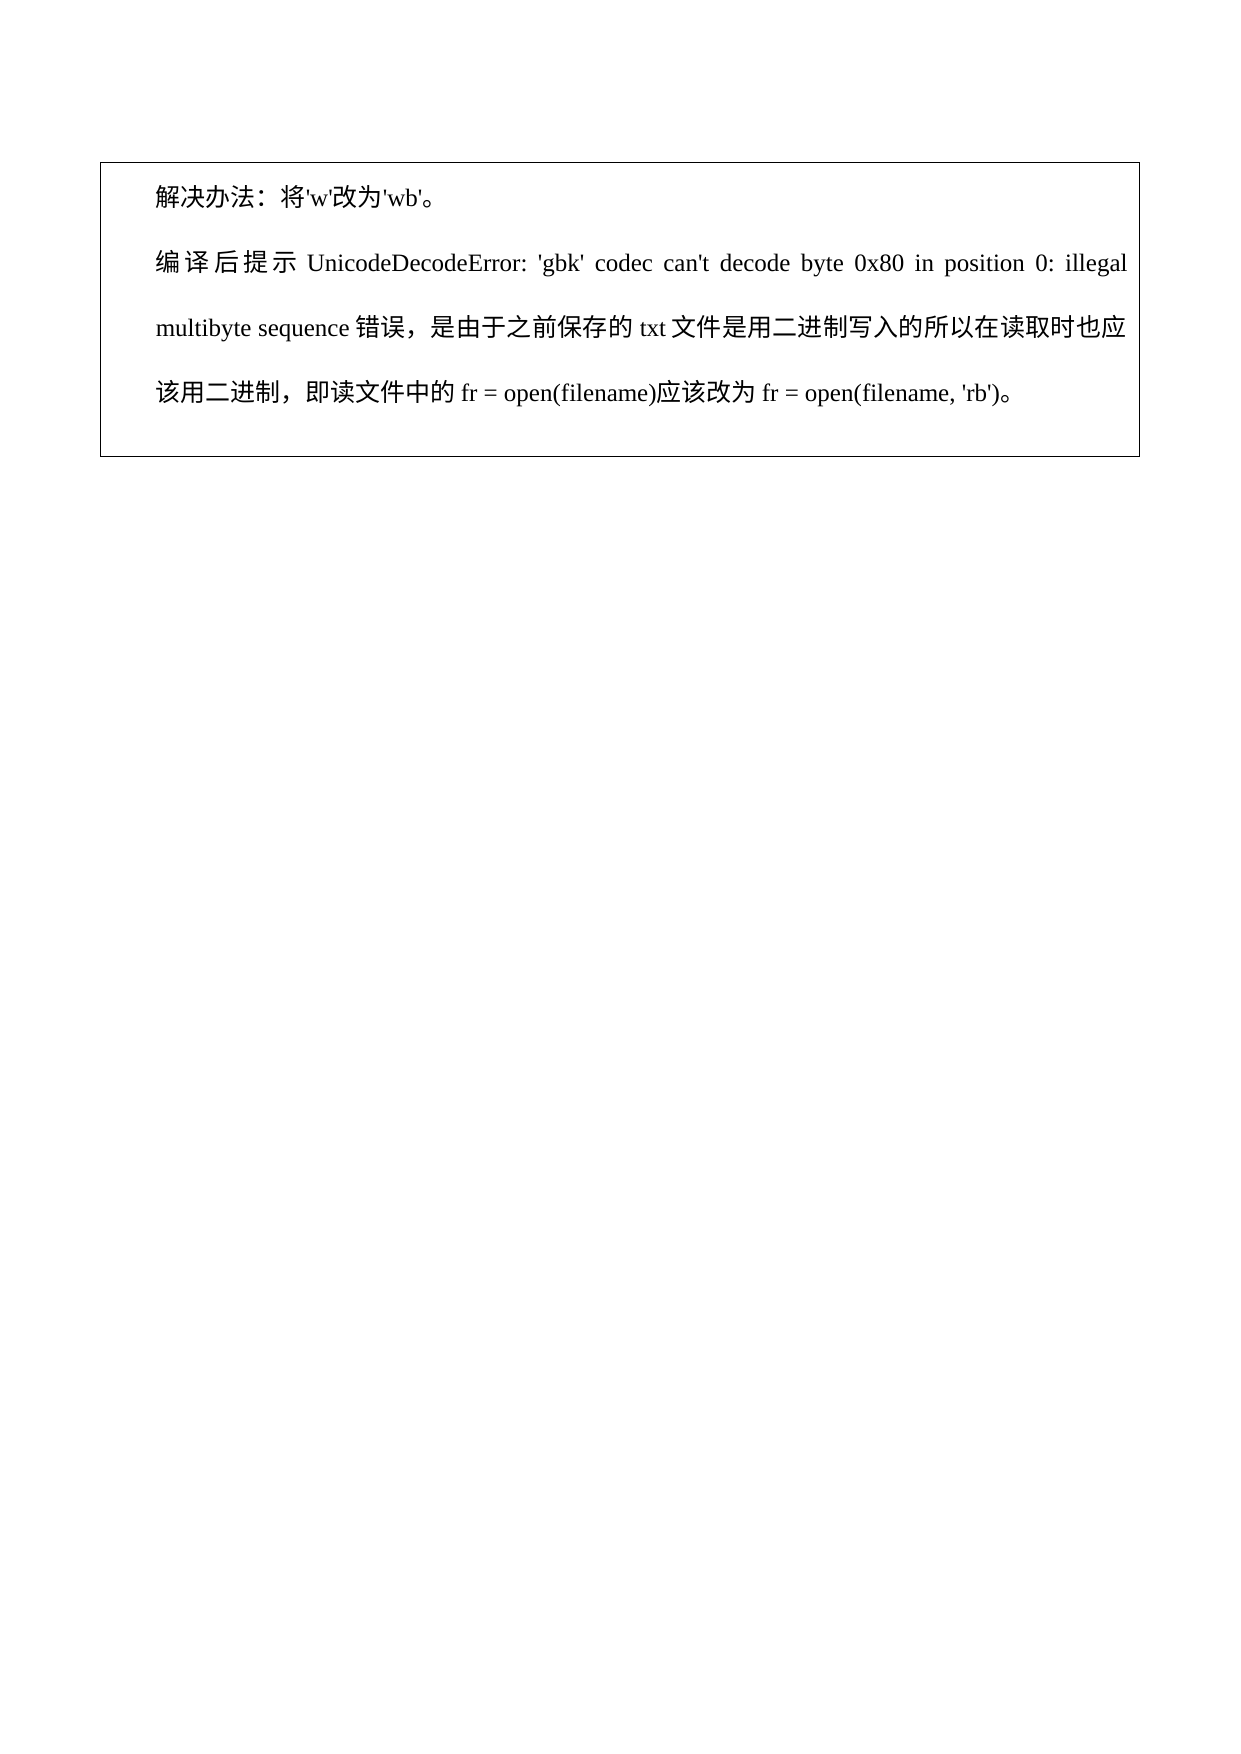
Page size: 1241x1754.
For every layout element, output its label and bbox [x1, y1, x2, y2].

table_cell [101, 163, 1139, 456]
